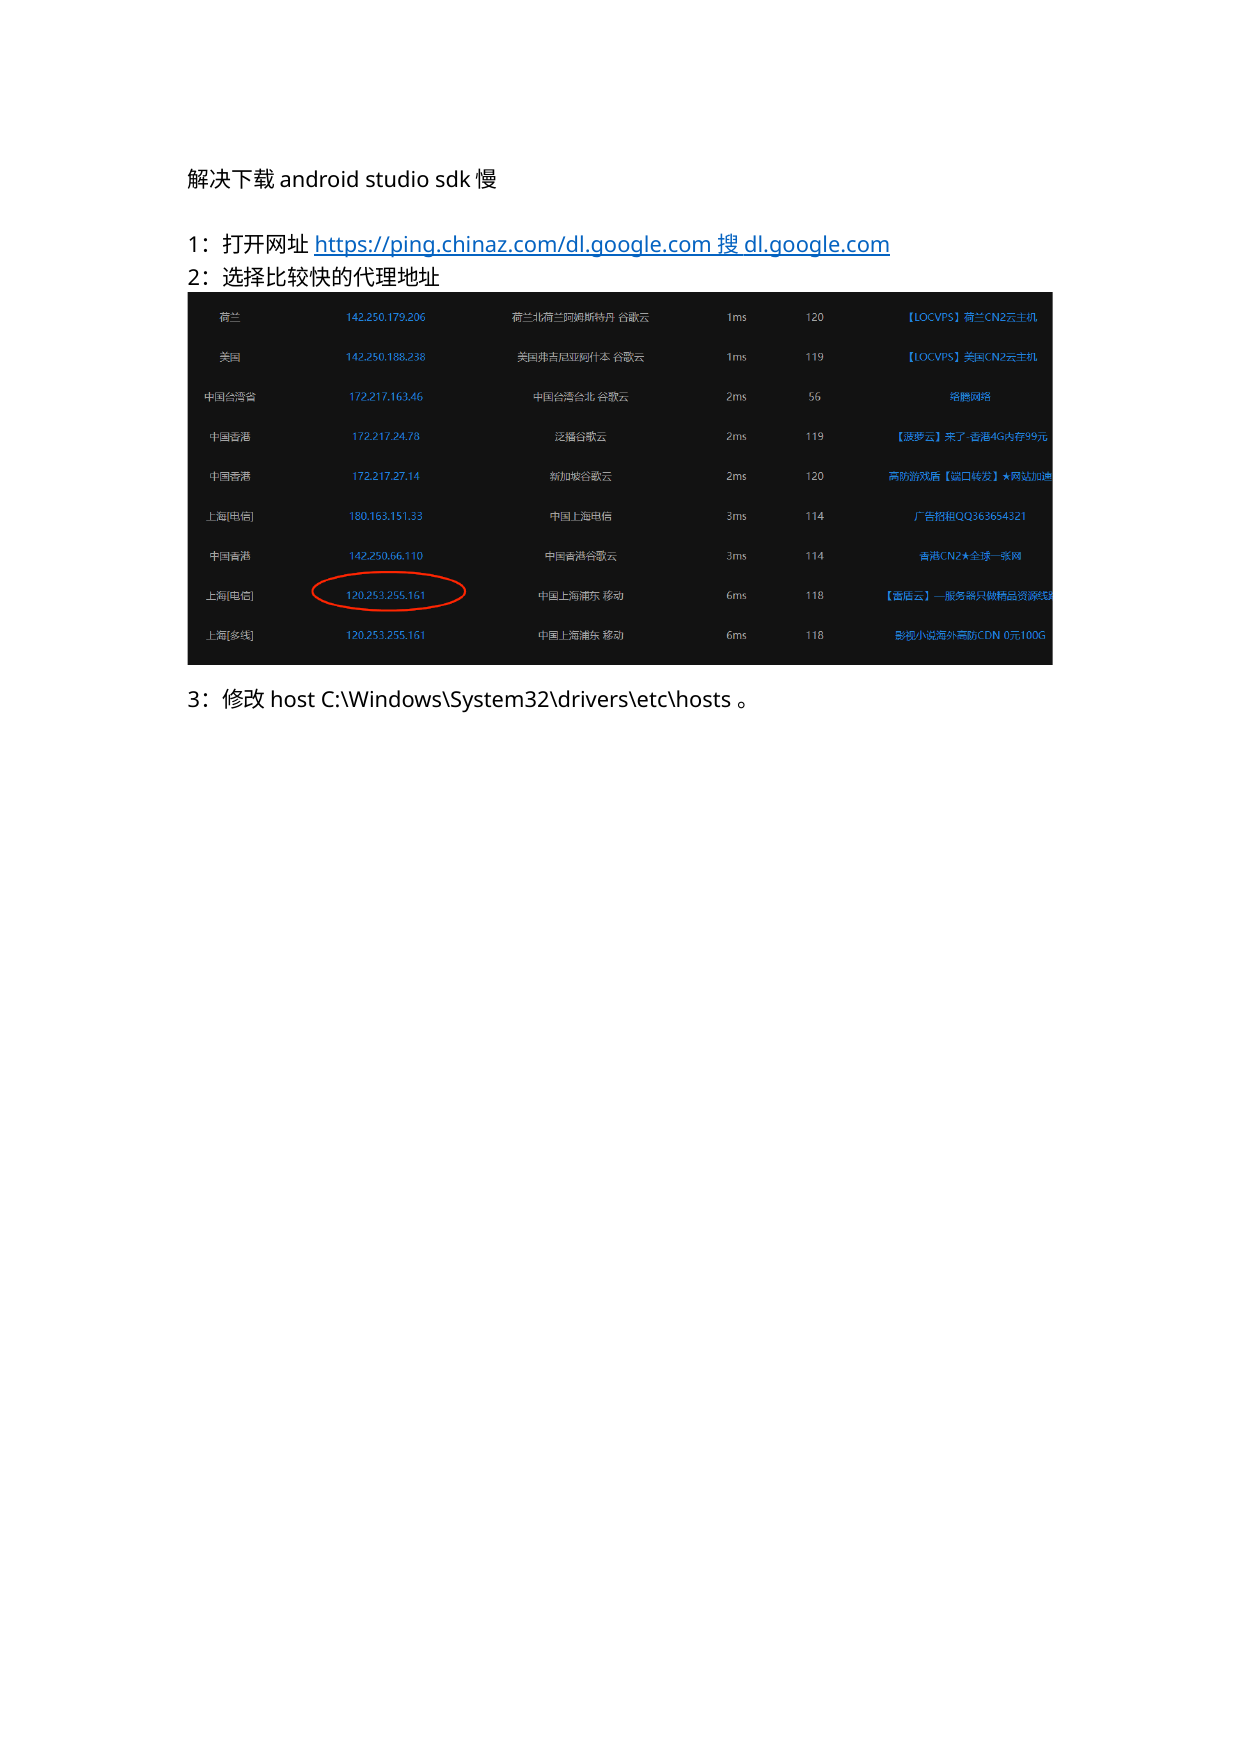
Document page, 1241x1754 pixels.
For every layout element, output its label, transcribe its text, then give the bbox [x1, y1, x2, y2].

text 2：选择比较快的代理地址 [187, 259, 1053, 292]
text 1：打开网址 https://ping.chinaz.com/dl.google.com 搜dl.google.com [187, 227, 1053, 259]
text 解决下载android studio sdk慢 [187, 162, 1053, 194]
picture [187, 292, 1053, 665]
text 3：修改host C:\Windows\System32\drivers\etc\hosts 。 [187, 682, 1053, 714]
